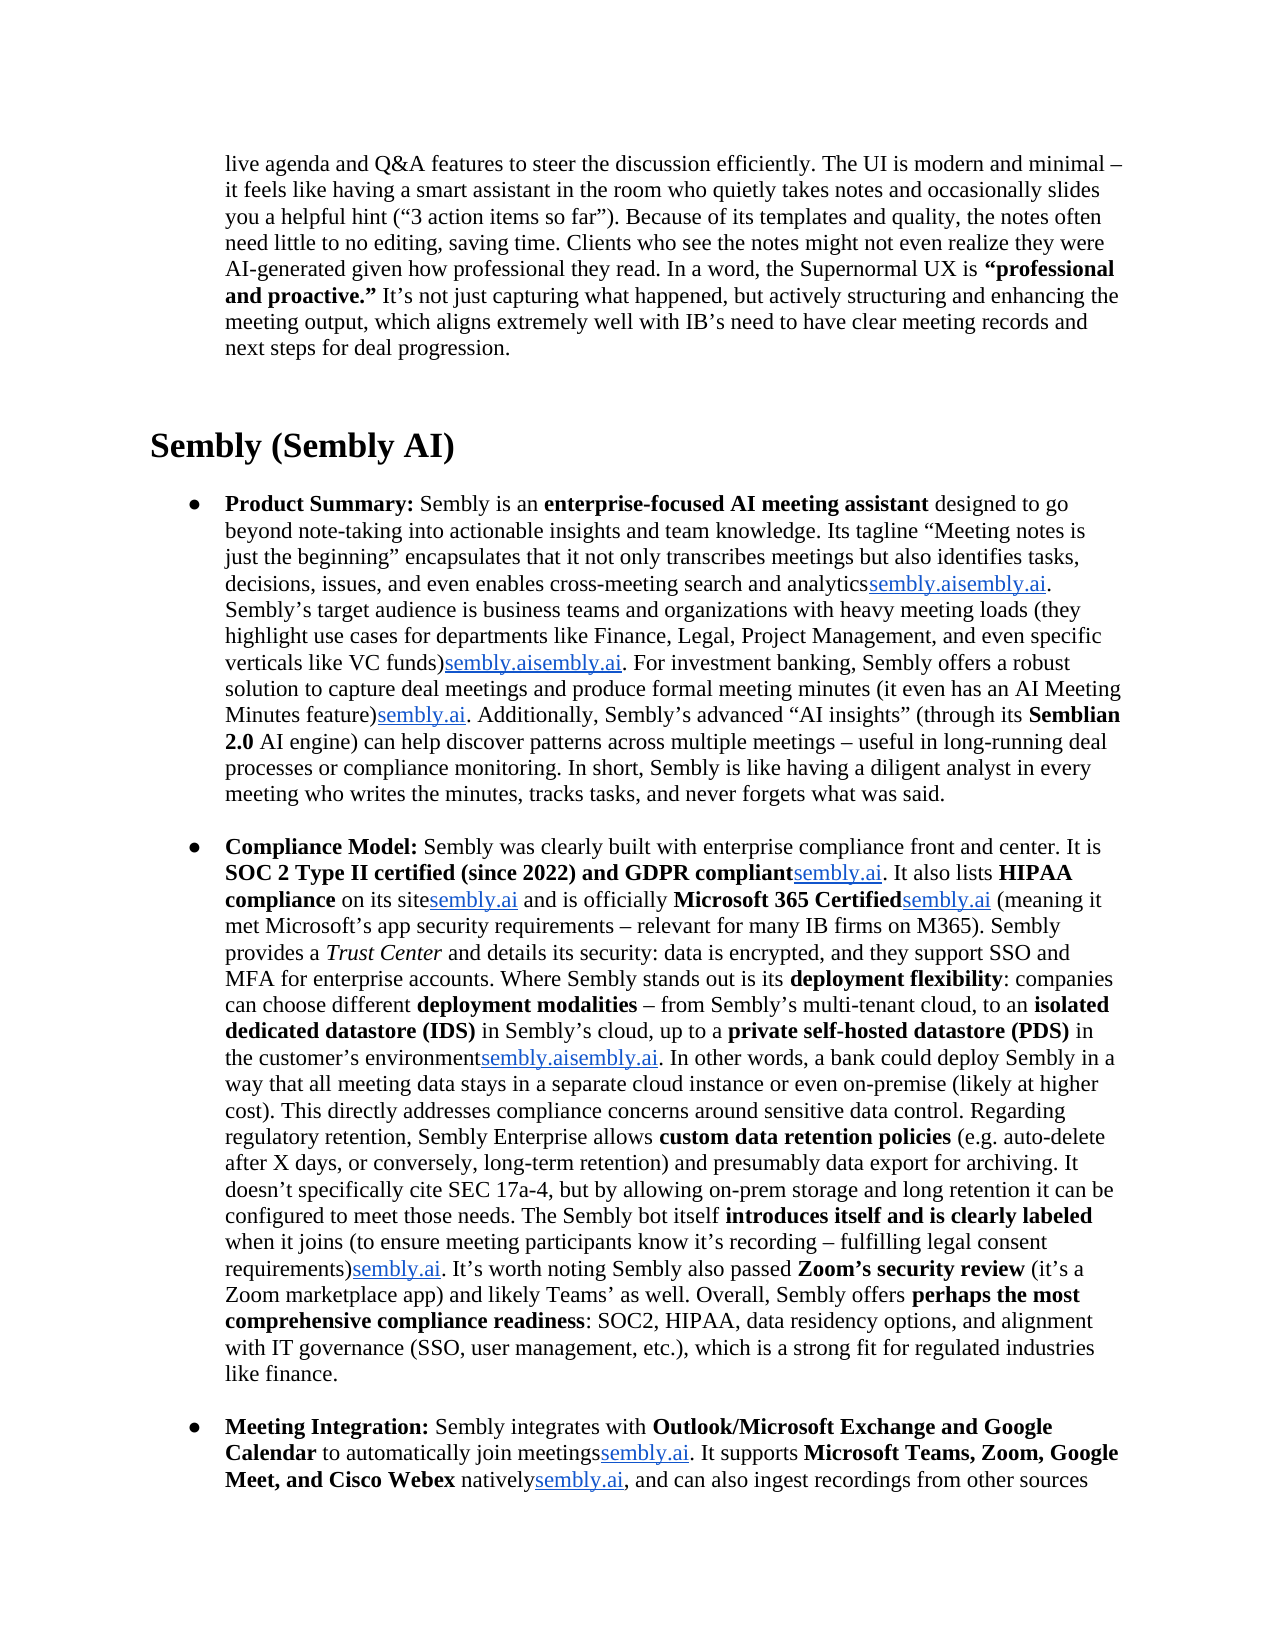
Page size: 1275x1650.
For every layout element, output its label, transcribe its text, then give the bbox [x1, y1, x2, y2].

list Product Summary: Sembly is an enterprise-focused AI meeting assistant designed to go beyond note-taking into actionable insights and team knowledge. Its tagline “Meeting notes is just the beginning” encapsulates that it not only transcribes meetings but also identifies tasks, decisions, issues, and even enables cross-meeting search and analyticssembly.aisembly.ai. Sembly’s target audience is business teams and organizations with heavy meeting loads (they highlight use cases for departments like Finance, Legal, Project Management, and even specific verticals like VC funds)sembly.aisembly.ai. For investment banking, Sembly offers a robust solution to capture deal meetings and produce formal meeting minutes (it even has an AI Meeting Minutes feature)sembly.ai. Additionally, Sembly’s advanced “AI insights” (through its Semblian 2.0 AI engine) can help discover patterns across multiple meetings – useful in long-running deal processes or compliance monitoring. In short, Sembly is like having a diligent analyst in every meeting who writes the minutes, tracks tasks, and never forgets what was said. [187, 491, 1125, 833]
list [187, 150, 1125, 387]
subtitle Sembly (Sembly AI) [150, 425, 1125, 466]
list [187, 1413, 1125, 1492]
list Compliance Model: Sembly was clearly built with enterprise compliance front and center. It is SOC 2 Type II certified (since 2022) and GDPR compliantsembly.ai. It also lists HIPAA compliance on its sitesembly.ai and is officially Microsoft 365 Certifiedsembly.ai (meaning it met Microsoft’s app security requirements – relevant for many IB firms on M365). Sembly provides a Trust Center and details its security: data is encrypted, and they support SSO and MFA for enterprise accounts. Where Sembly stands out is its deployment flexibility: companies can choose different deployment modalities – from Sembly’s multi-tenant cloud, to an isolated dedicated datastore (IDS) in Sembly’s cloud, up to a private self-hosted datastore (PDS) in the customer’s environmentsembly.aisembly.ai. In other words, a bank could deploy Sembly in a way that all meeting data stays in a separate cloud instance or even on-premise (likely at higher cost). This directly addresses compliance concerns around sensitive data control. Regarding regulatory retention, Sembly Enterprise allows custom data retention policies (e.g. auto-delete after X days, or conversely, long-term retention) and presumably data export for archiving. It doesn’t specifically cite SEC 17a-4, but by allowing on-prem storage and long retention it can be configured to meet those needs. The Sembly bot itself introduces itself and is clearly labeled when it joins (to ensure meeting participants know it’s recording – fulfilling legal consent requirements)sembly.ai. It’s worth noting Sembly also passed Zoom’s security review (it’s a Zoom marketplace app) and likely Teams’ as well. Overall, Sembly offers perhaps the most comprehensive compliance readiness: SOC2, HIPAA, data residency options, and alignment with IT governance (SSO, user management, etc.), which is a strong fit for regulated industries like finance. [187, 833, 1125, 1413]
